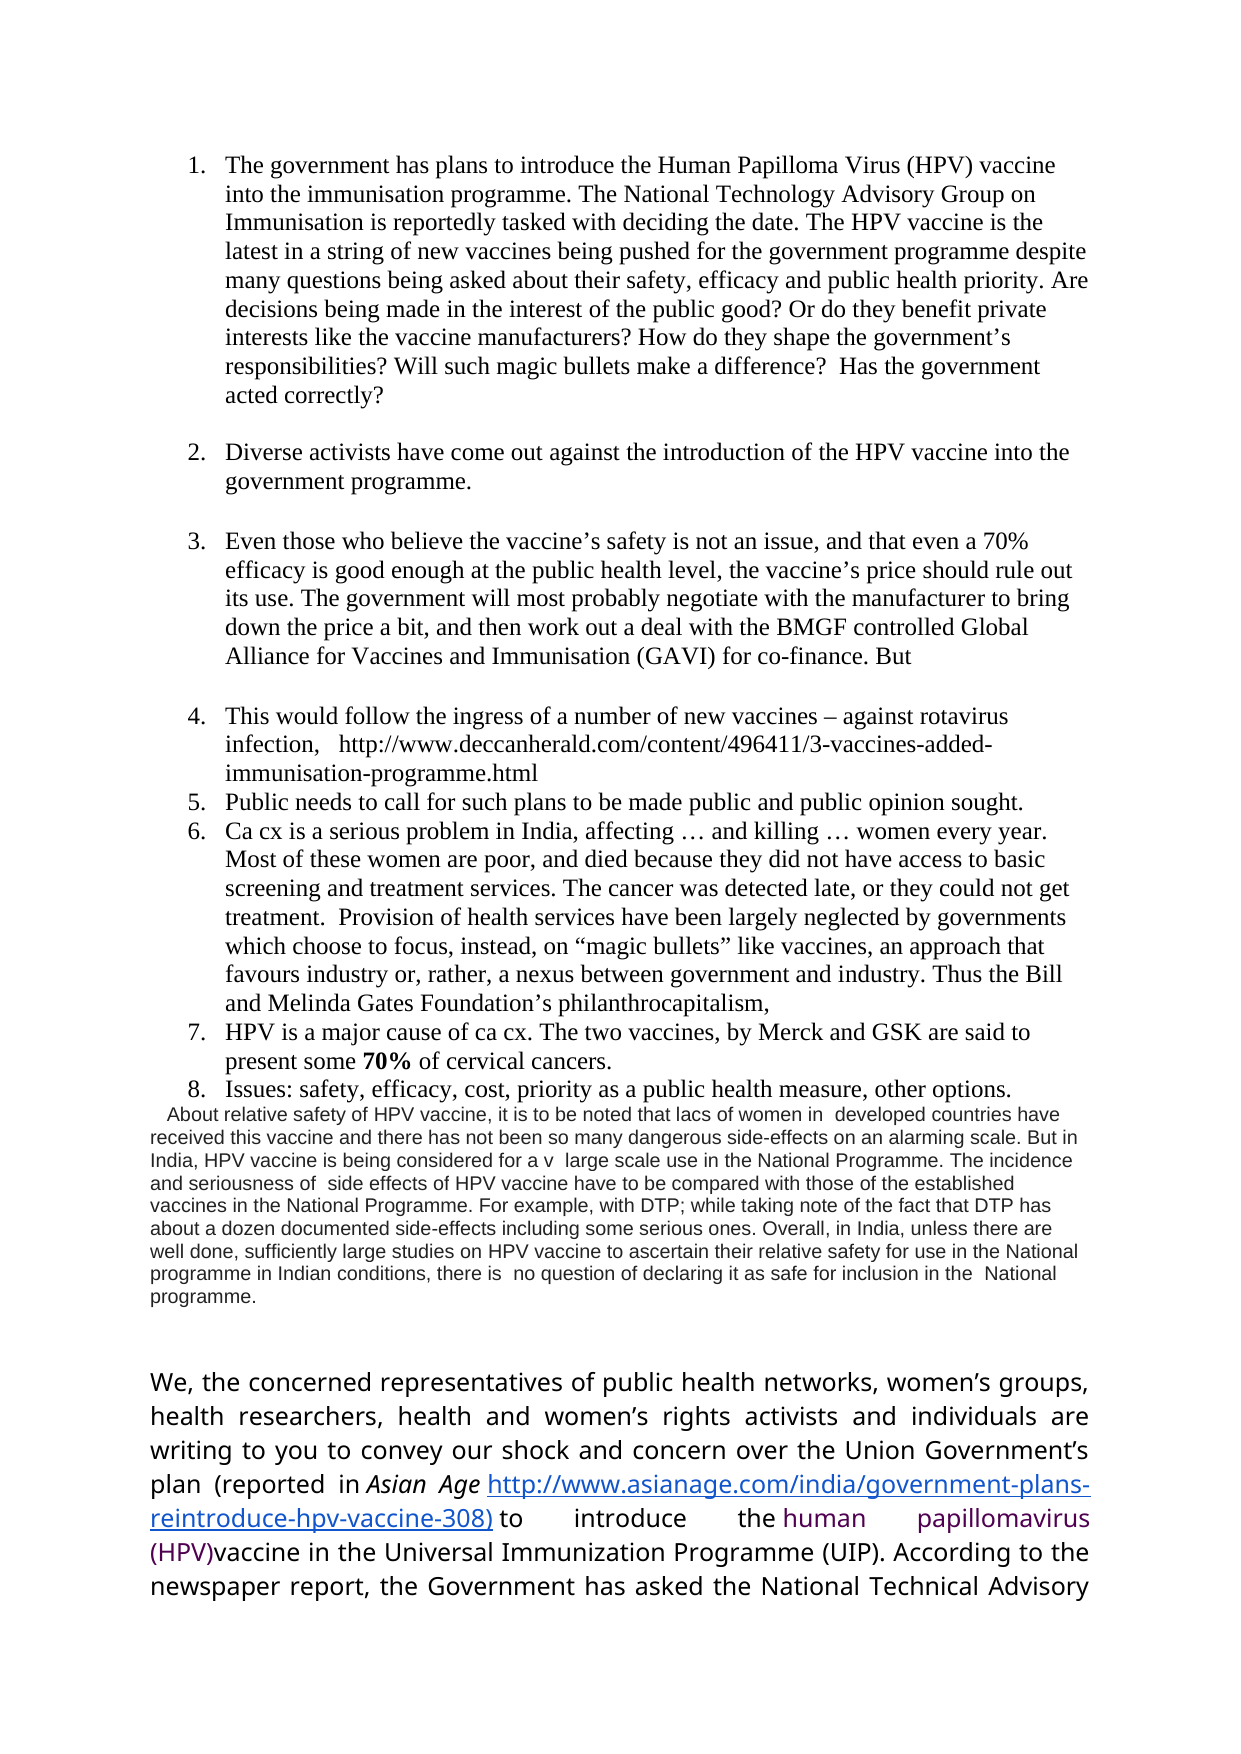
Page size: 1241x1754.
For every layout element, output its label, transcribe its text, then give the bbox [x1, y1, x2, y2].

list Diverse activists have come out against the introduction of the HPV vaccine into the government programme. [187, 437, 1090, 495]
text About relative safety of HPV vaccine, it is to be noted that lacs of women in developed countries have received this vaccine and there has not been so many dangerous side-effects on an alarming scale. But in India, HPV vaccine is being considered for a v large scale use in the National Programme. The incidence and seriousness of side effects of HPV vaccine have to be compared with those of the established vaccines in the National Programme. For example, with DTP; while taking note of the fact that DTP has about a dozen documented side-effects including some serious ones. Overall, in India, unless there are well done, sufficiently large studies on HPV vaccine to ascertain their relative safety for use in the National programme in Indian conditions, there is no question of declaring it as safe for inclusion in the National programme. [150, 1103, 1090, 1308]
list Public needs to call for such plans to be made public and public opinion sought. [187, 787, 1090, 816]
list This would follow the ingress of a number of new vaccines – against rotavirus infection, http://www.deccanherald.com/content/496411/3-vaccines-added-immunisation-programme.html [187, 701, 1090, 787]
list Issues: safety, efficacy, cost, priority as a public health measure, other options. [187, 1074, 1090, 1103]
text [150, 1501, 1090, 1603]
list The government has plans to introduce the Human Papilloma Virus (HPV) vaccine into the immunisation programme. The National Technology Advisory Group on Immunisation is reportedly tasked with deciding the date. The HPV vaccine is the latest in a string of new vaccines being pushed for the government programme despite many questions being asked about their safety, efficacy and public health priority. Are decisions being made in the interest of the public good? Or do they benefit private interests like the vaccine manufacturers? How do they shape the government’s responsibilities? Will such magic bullets make a difference? Has the government acted correctly? [187, 150, 1090, 409]
list Ca cx is a serious problem in India, affecting … and killing … women every year. Most of these women are poor, and died because they did not have access to basic screening and treatment services. The cancer was detected late, or they could not get treatment. Provision of health services have been largely neglected by governments which choose to focus, instead, on “magic bullets” like vaccines, an approach that favours industry or, rather, a nexus between government and industry. Thus the Bill and Melinda Gates Foundation’s philanthrocapitalism, [187, 816, 1090, 1017]
list HPV is a major cause of ca cx. The two vaccines, by Merck and GSK are said to present some 70% of cervical cancers. [187, 1017, 1090, 1074]
list Even those who believe the vaccine’s safety is not an issue, and that even a 70% efficacy is good enough at the public health level, the vaccine’s price should rule out its use. The government will most probably negotiate with the manufacturer to bring down the price a bit, and then work out a deal with the BMGF controlled Global Alliance for Vaccines and Immunisation (GAVI) for co-finance. But [187, 526, 1090, 670]
